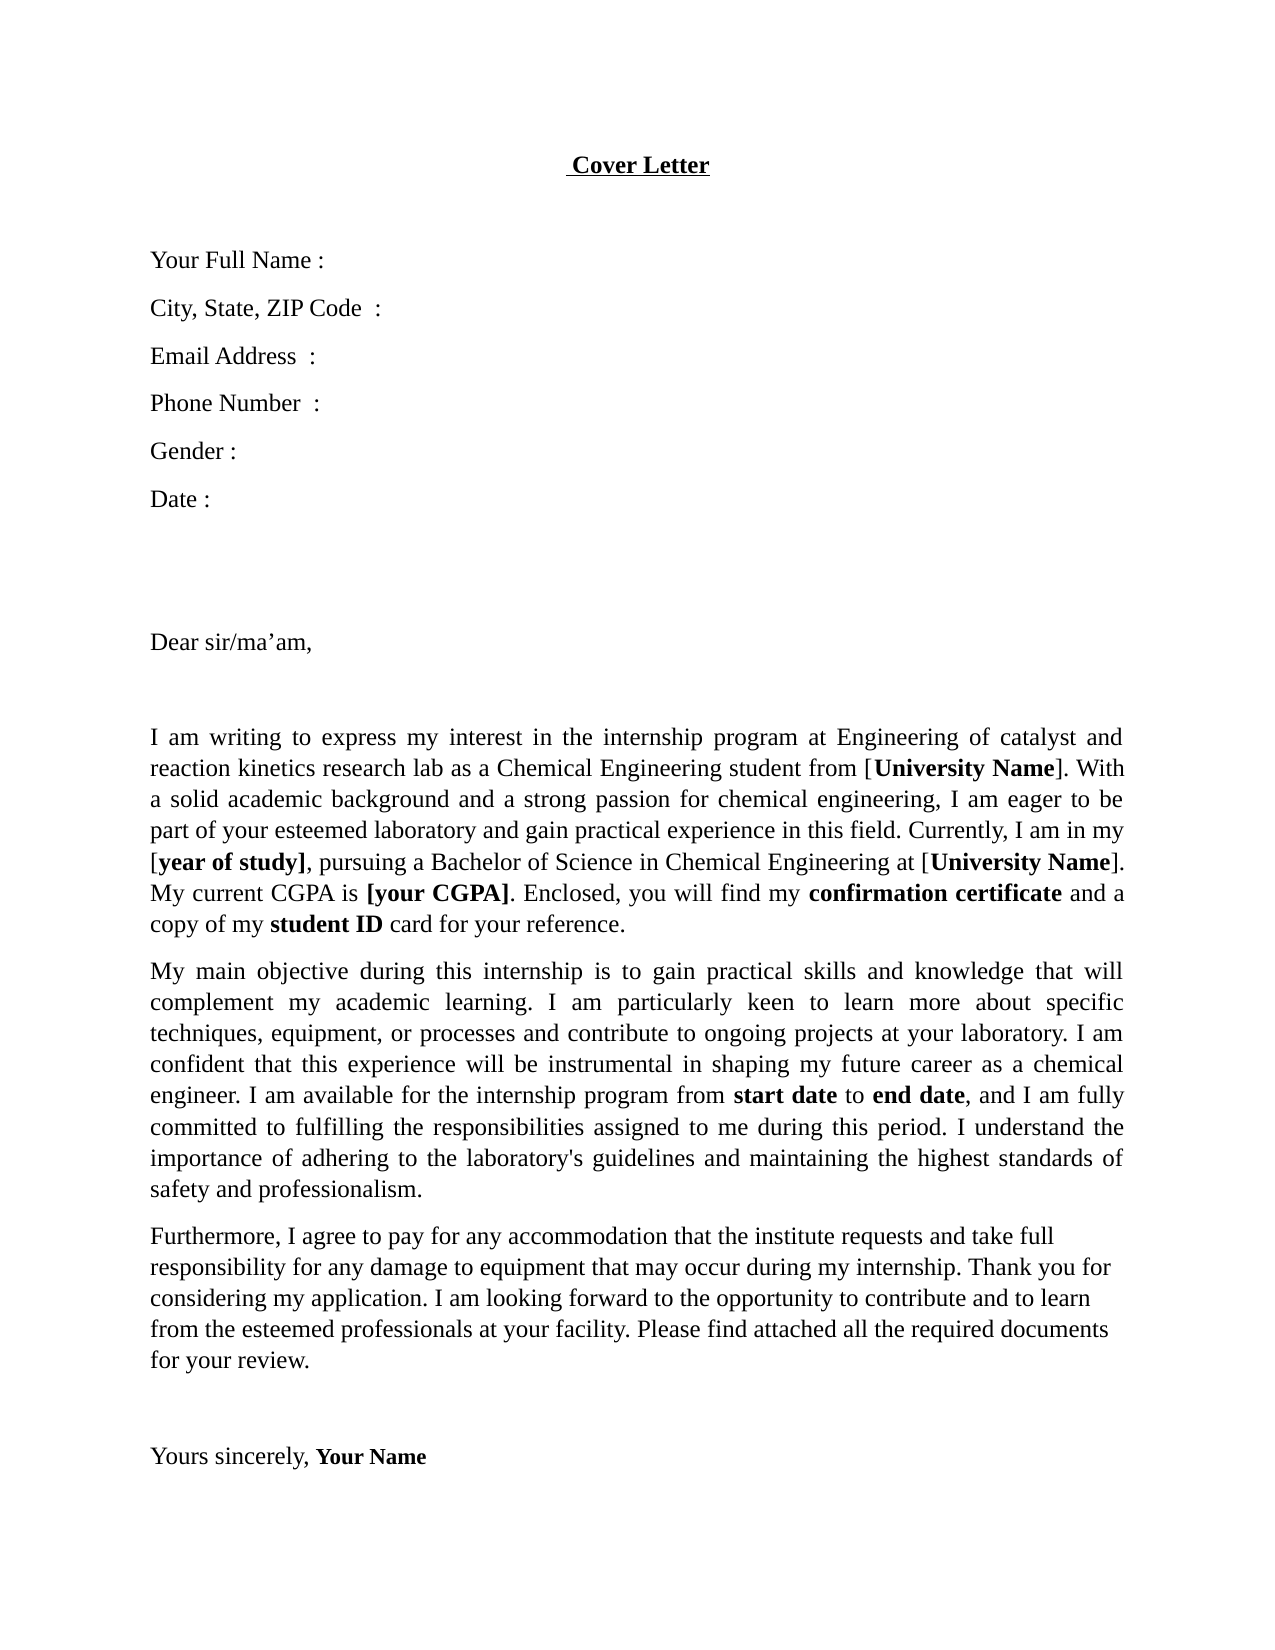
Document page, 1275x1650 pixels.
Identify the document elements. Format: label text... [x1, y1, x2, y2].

text Cover Letter [150, 150, 1125, 179]
text Phone Number : [150, 388, 1125, 417]
text Email Address : [150, 341, 1125, 369]
text My main objective during this internship is to gain practical skills and knowledge that will complement my academic learning. I am particularly keen to learn more about specific techniques, equipment, or processes and contribute to ongoing projects at your laboratory. I am confident that this experience will be instrumental in shaping my future career as a chemical engineer. I am available for the internship program from start date to end date, and I am fully committed to fulfilling the responsibilities assigned to me during this period. I understand the importance of adhering to the laboratory's guidelines and maintaining the highest standards of safety and professionalism. [150, 956, 1125, 1202]
text Dear sir/ma’am, [150, 627, 1125, 656]
text Gender : [150, 436, 1125, 465]
text Your Full Name : [150, 245, 1125, 274]
text Date : [150, 484, 1125, 513]
text I am writing to express my interest in the internship program at Engineering of catalyst and reaction kinetics research lab as a Chemical Engineering student from [University Name]. With a solid academic background and a strong passion for chemical engineering, I am eager to be part of your esteemed laboratory and gain practical experience in this field. Currently, I am in my [year of study], pursuing a Bachelor of Science in Chemical Engineering at [University Name]. My current CGPA is [your CGPA]. Enclosed, you will find my confirmation certificate and a copy of my student ID card for your reference. [150, 722, 1125, 937]
text Furthermore, I agree to pay for any accommodation that the institute requests and take full responsibility for any damage to equipment that may occur during my internship. Thank you for considering my application. I am looking forward to the opportunity to contribute and to learn from the esteemed professionals at your facility. Please find attached all the required documents for your review. [150, 1221, 1125, 1374]
text Yours sincerely, Your Name [150, 1441, 1125, 1470]
text City, State, ZIP Code : [150, 293, 1125, 322]
